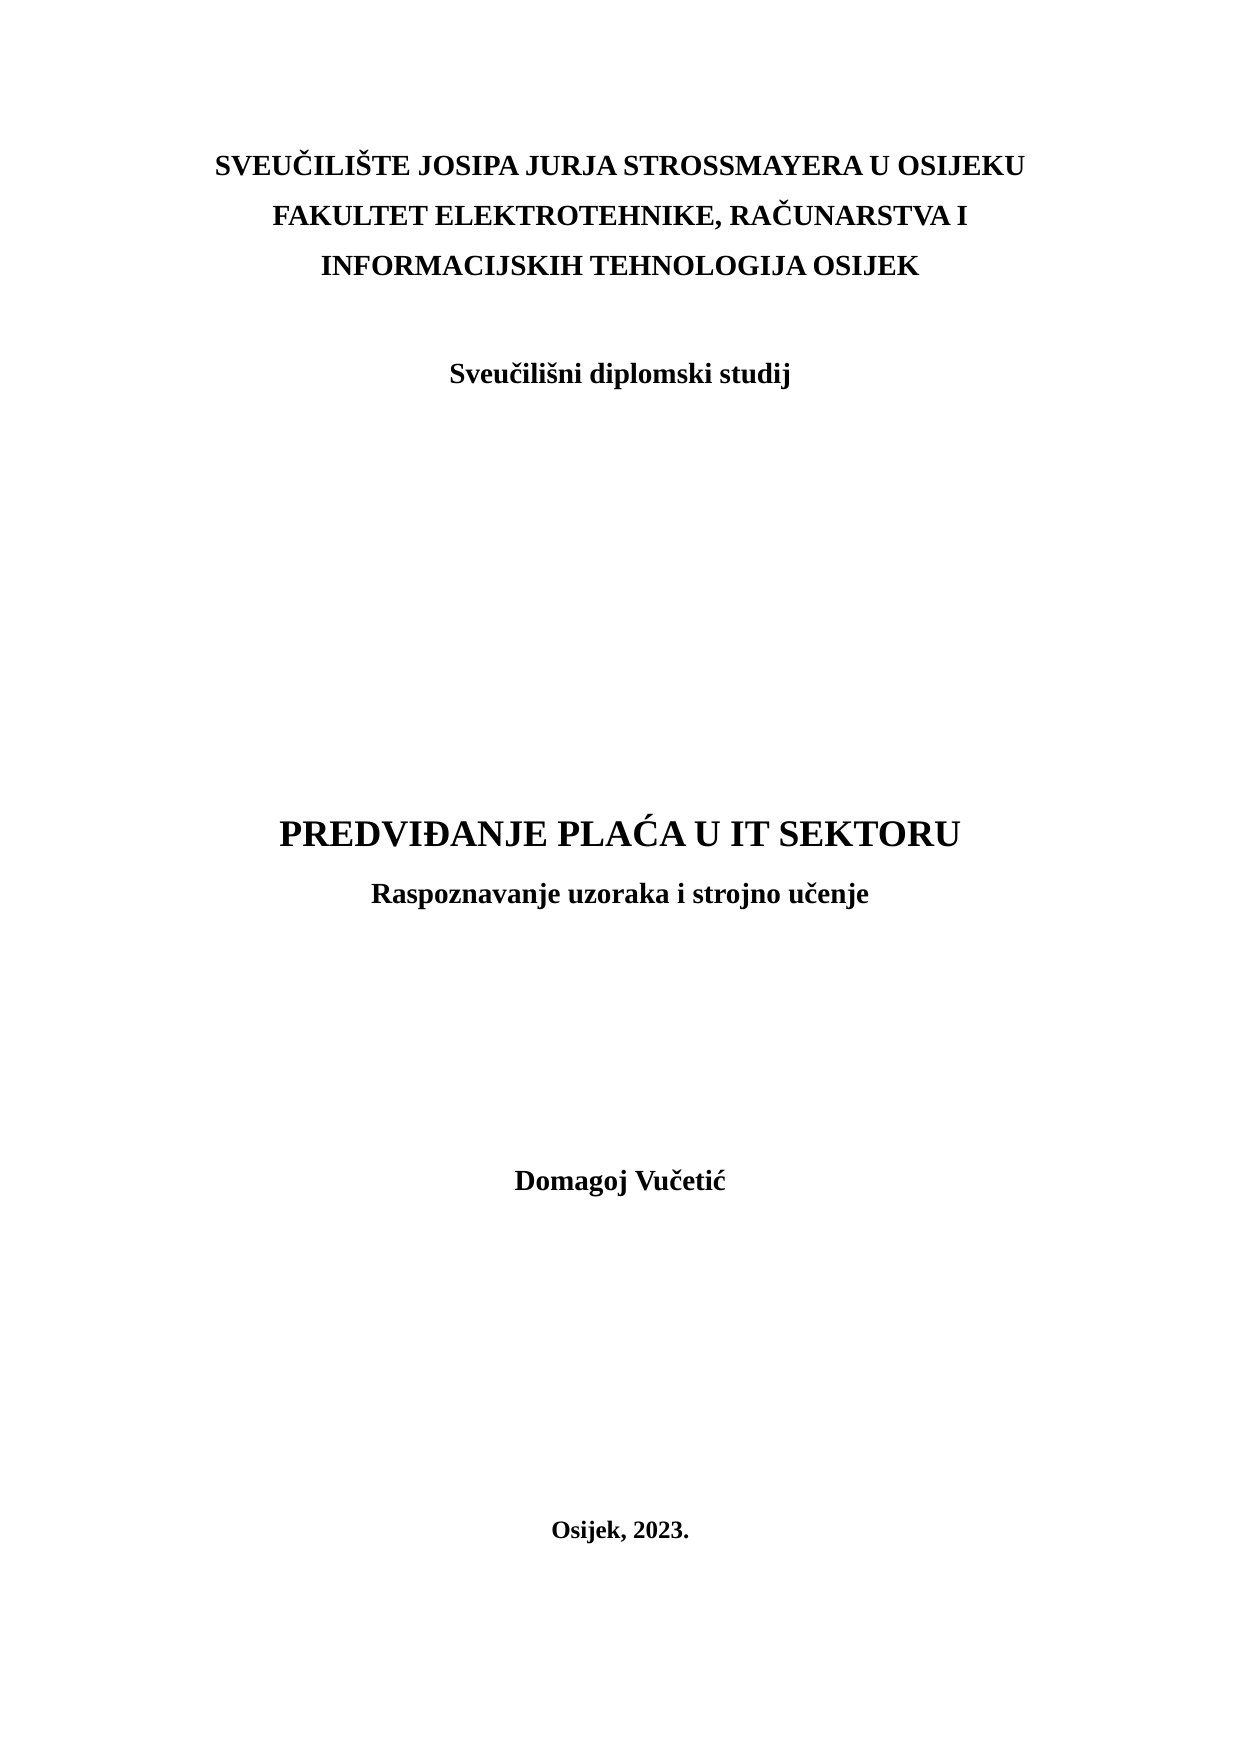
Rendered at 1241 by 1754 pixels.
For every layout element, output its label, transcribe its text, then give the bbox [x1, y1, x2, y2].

text Domagoj Vučetić [148, 1163, 1093, 1197]
text Osijek, 2023. [148, 1516, 1093, 1544]
text Raspoznavanje uzoraka i strojno učenje [148, 876, 1093, 909]
text FAKULTET ELEKTROTEHNIKE, RAČUNARSTVA I INFORMACIJSKIH TEHNOLOGIJA OSIJEK [148, 198, 1093, 282]
title Sveučilišni diplomski studij [148, 356, 1093, 389]
text PREDVIĐANJE PLAĆA U IT SEKTORU [148, 811, 1093, 854]
text SVEUČILIŠTE JOSIPA JURJA STROSSMAYERA U OSIJEKU [148, 148, 1093, 181]
